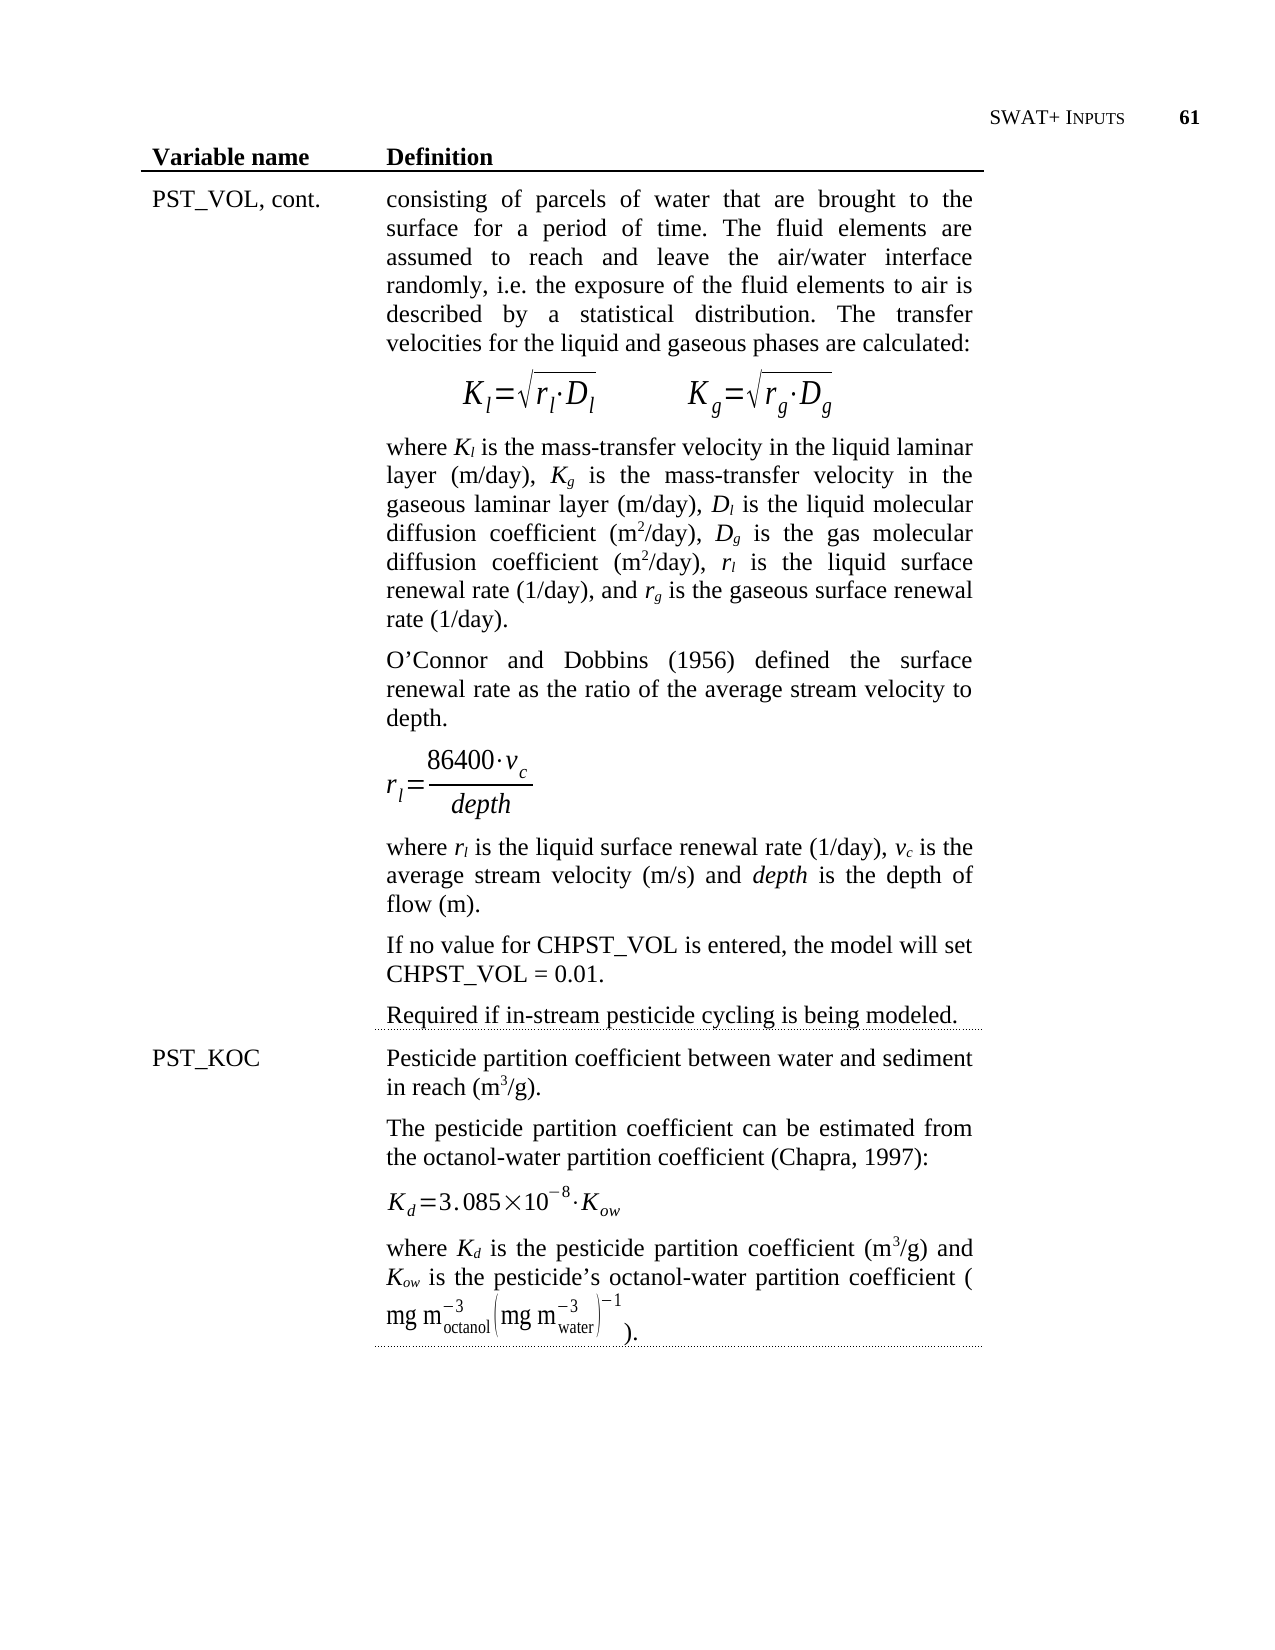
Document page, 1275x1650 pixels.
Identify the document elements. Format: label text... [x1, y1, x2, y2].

table_cell pst_VOL, cont. [141, 172, 375, 1029]
table_header Variable name [141, 129, 375, 170]
table_header Definition [375, 129, 984, 170]
table_cell Pesticide partition coefficient between water and sediment in reach (m3/g). The pesticide partition coefficient can be estimated from the octanol-water partition coefficient (Chapra, 1997): where Kd is the pesticide partition coefficient (m3/g) and Kow is the pesticide’s octanol-water partition coefficient (). [375, 1029, 984, 1346]
table_cell pst_koc [141, 1029, 375, 1346]
table_cell consisting of parcels of water that are brought to the surface for a period of time. The fluid elements are assumed to reach and leave the air/water interface randomly, i.e. the exposure of the fluid elements to air is described by a statistical distribution. The transfer velocities for the liquid and gaseous phases are calculated: where Kl is the mass-transfer velocity in the liquid laminar layer (m/day), Kg is the mass-transfer velocity in the gaseous laminar layer (m/day), Dl is the liquid molecular diffusion coefficient (m2/day), Dg is the gas molecular diffusion coefficient (m2/day), rl is the liquid surface renewal rate (1/day), and rg is the gaseous surface renewal rate (1/day). O’Connor and Dobbins (1956) defined the surface renewal rate as the ratio of the average stream velocity to depth. where rl is the liquid surface renewal rate (1/day), vc is the average stream velocity (m/s) and depth is the depth of flow (m). If no value for CHPST_VOL is entered, the model will set CHPST_VOL = 0.01. Required if in-stream pesticide cycling is being modeled. [375, 172, 984, 1029]
